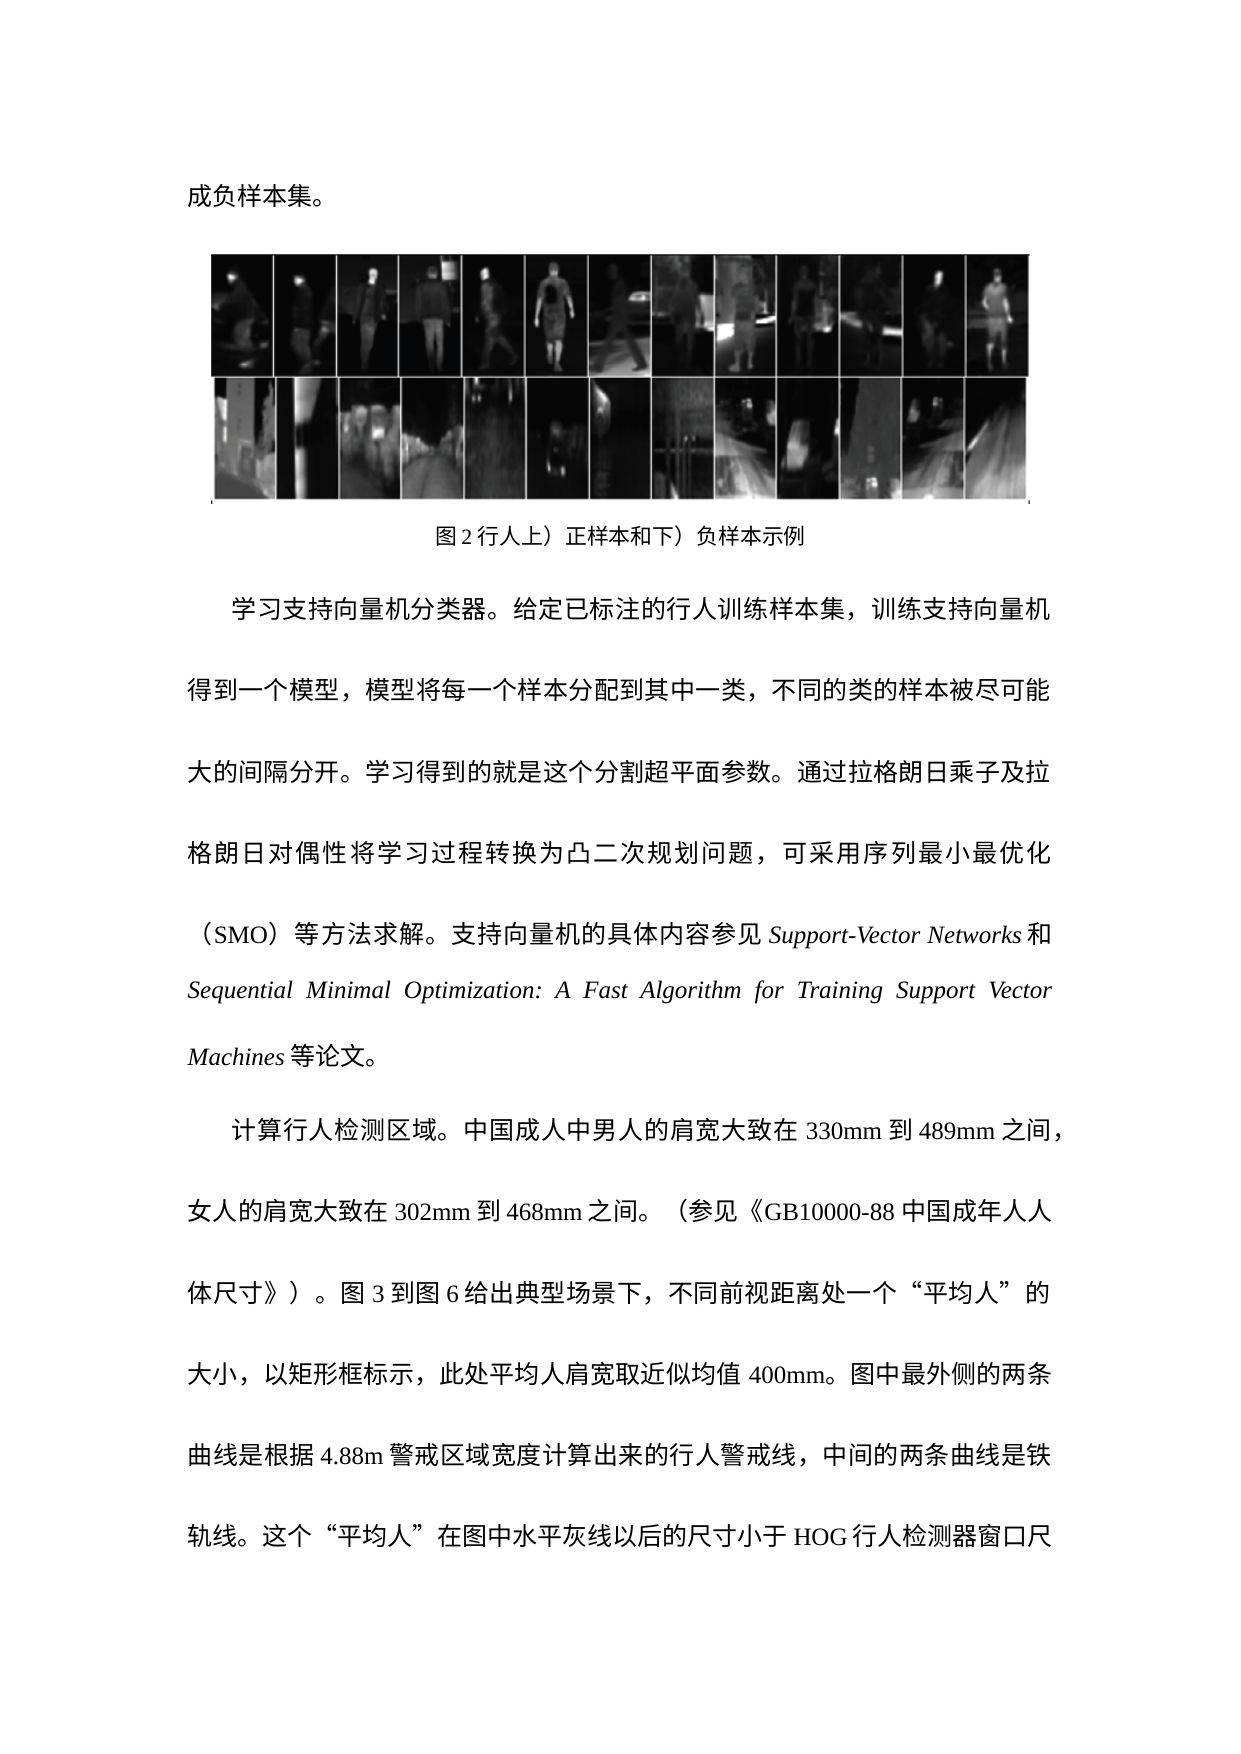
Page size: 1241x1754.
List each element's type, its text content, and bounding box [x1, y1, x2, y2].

picture [210, 252, 1030, 504]
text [187, 162, 1053, 227]
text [187, 1096, 1053, 1567]
text 图2 行人上）正样本和下）负样本示例 [187, 518, 1053, 551]
text 学习支持向量机分类器。给定已标注的行人训练样本集，训练支持向量机得到一个模型，模型将每一个样本分配到其中一类，不同的类的样本被尽可能大的间隔分开。学习得到的就是这个分割超平面参数。通过拉格朗日乘子及拉格朗日对偶性将学习过程转换为凸二次规划问题，可采用序列最小最优化（SMO）等方法求解。支持向量机的具体内容参见Support-Vector Networks和Sequential Minimal Optimization: A Fast Algorithm for Training Support Vector Machines等论文。 [187, 575, 1053, 1087]
